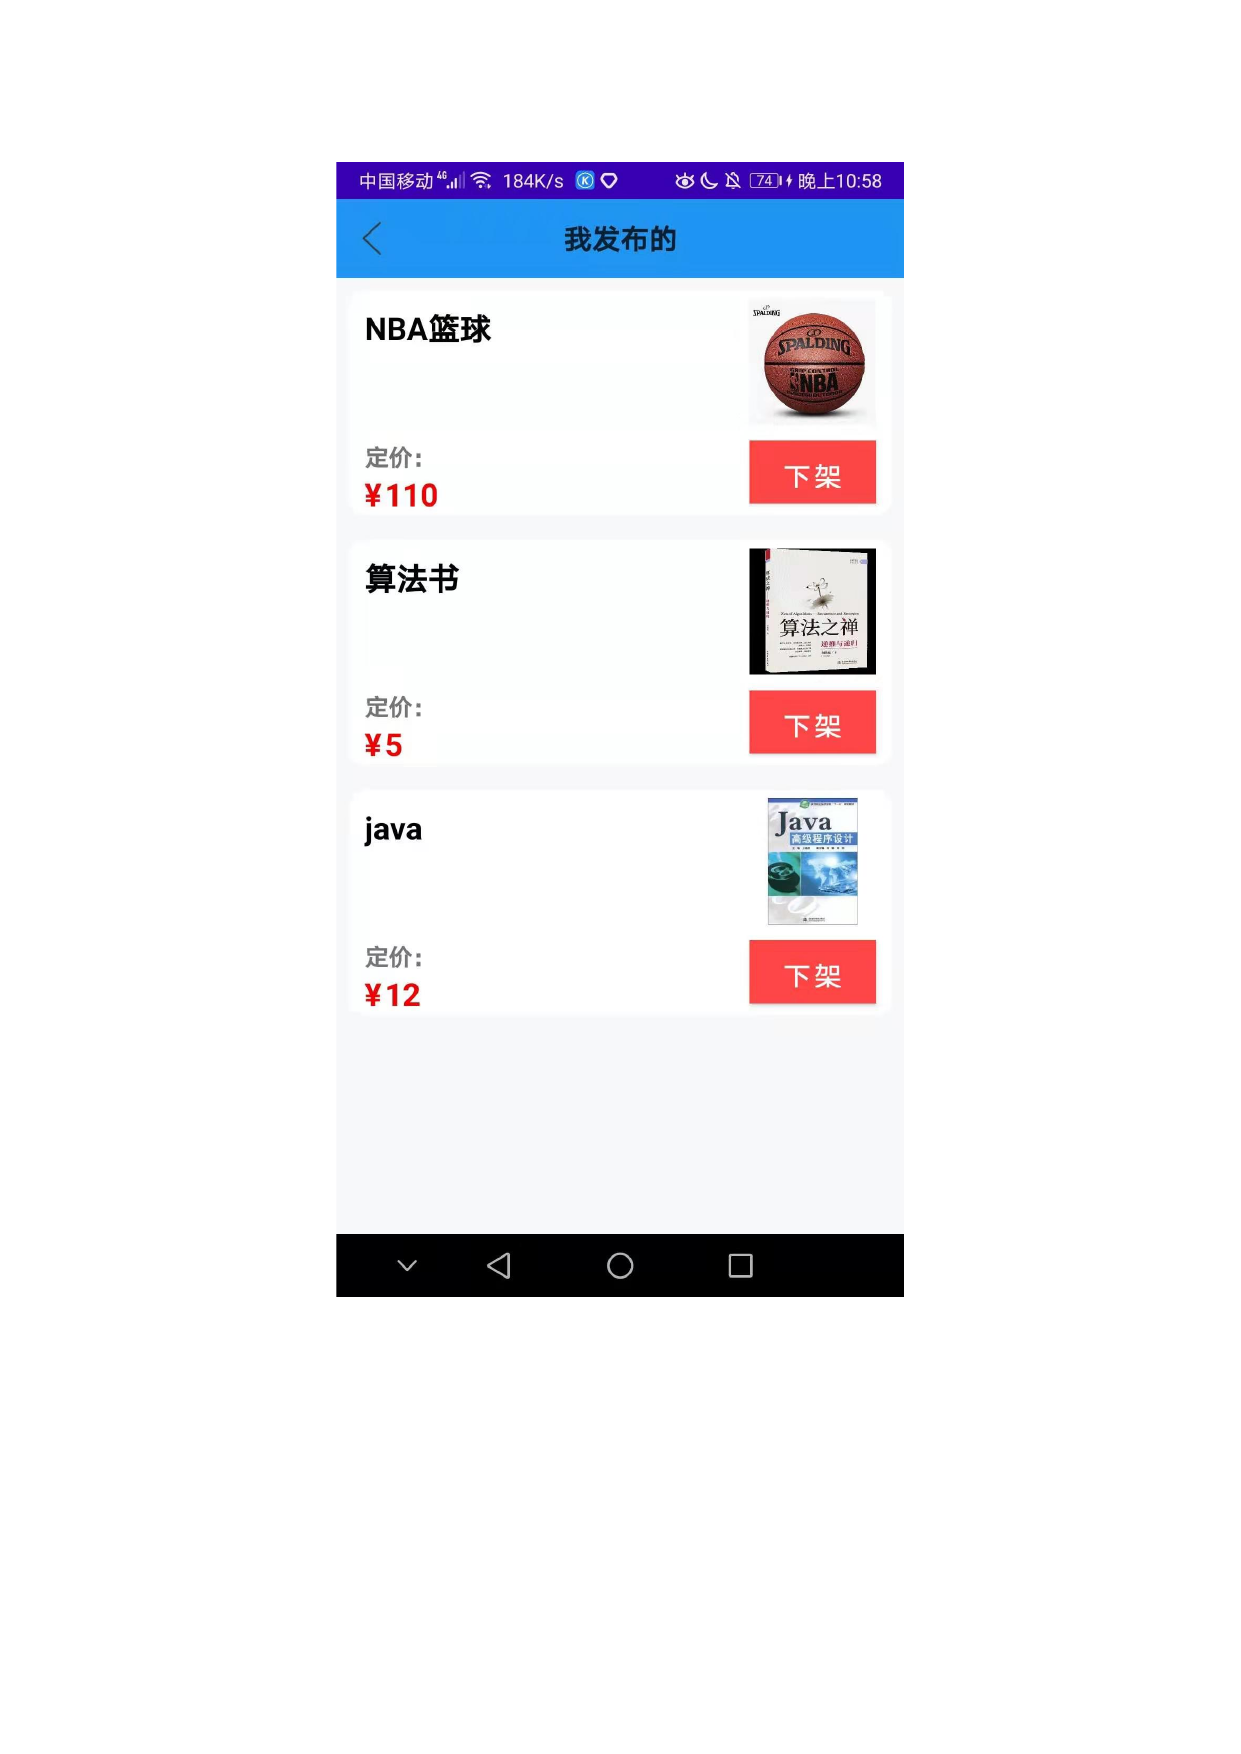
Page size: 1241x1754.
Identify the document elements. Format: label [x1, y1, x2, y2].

picture [336, 162, 904, 1297]
